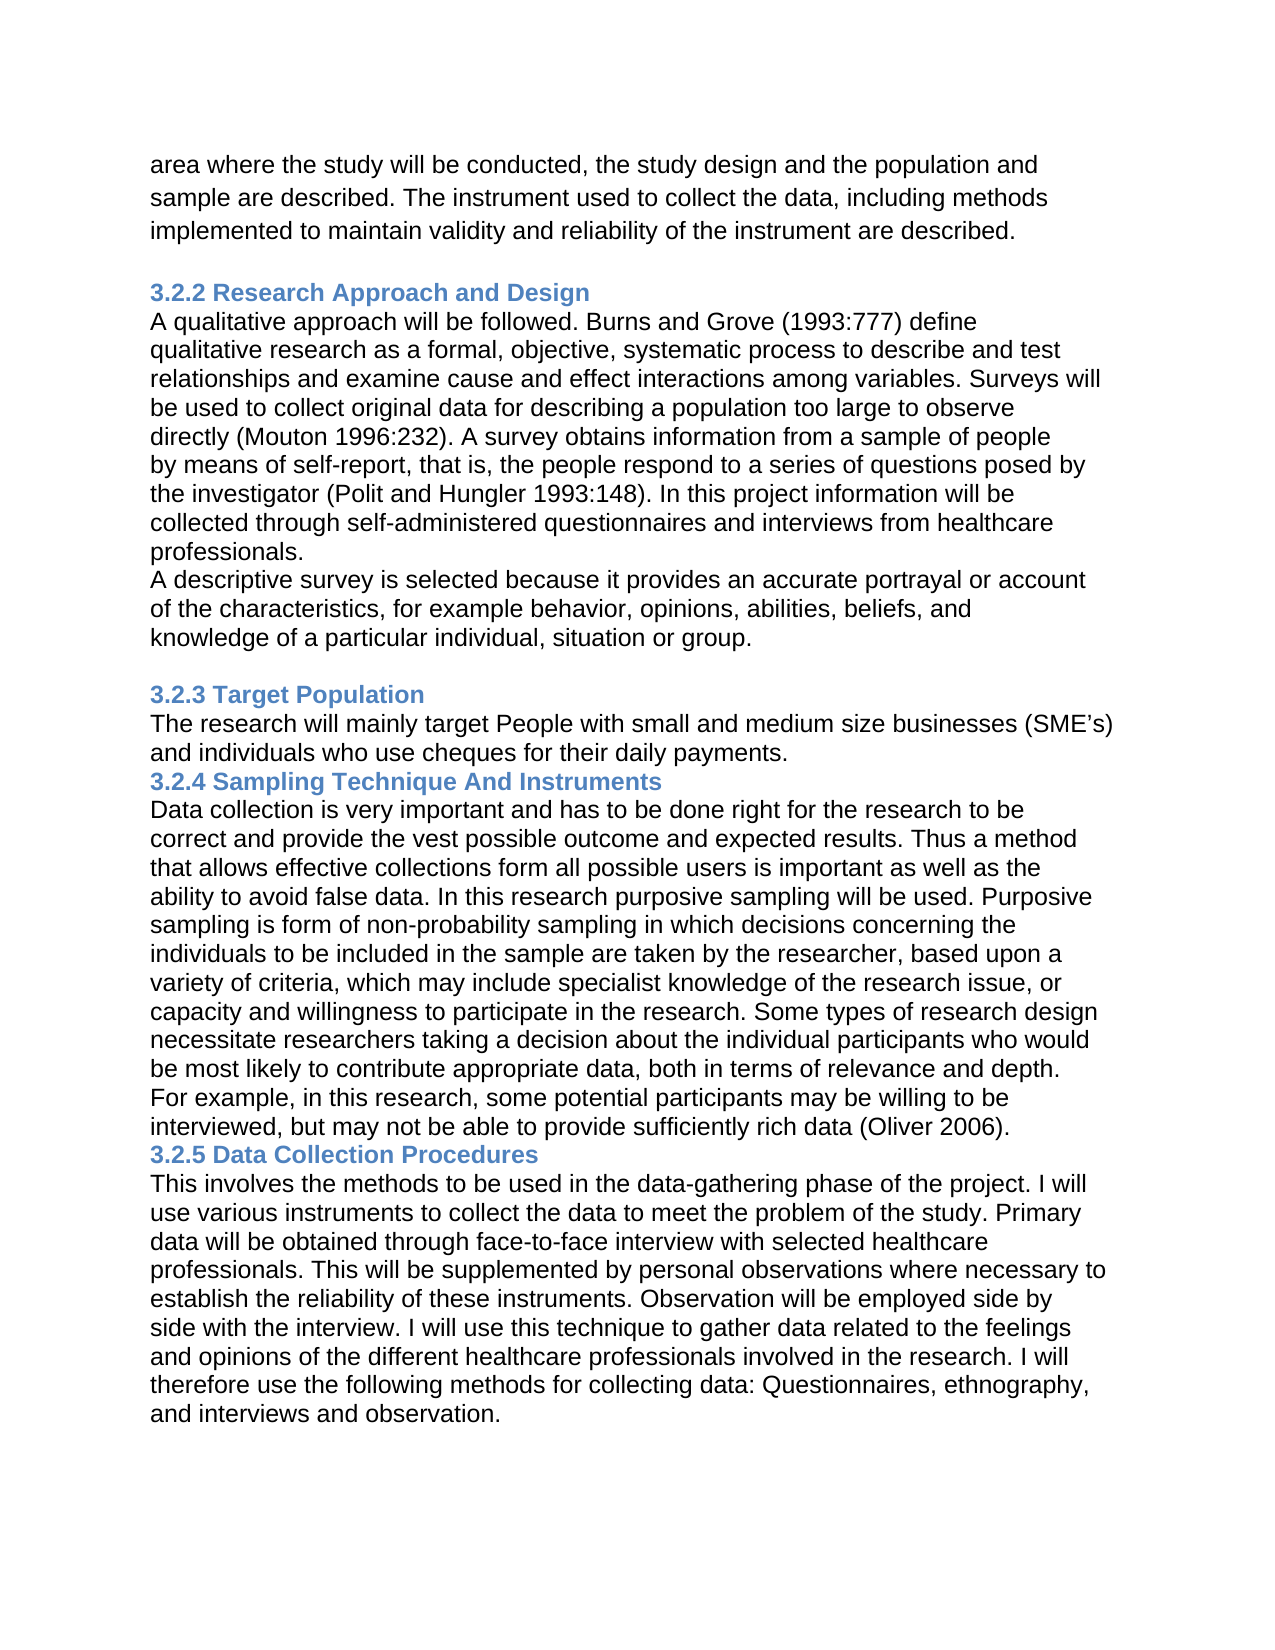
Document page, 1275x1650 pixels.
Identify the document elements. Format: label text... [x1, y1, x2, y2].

text the investigator (Polit and Hungler 1993:148). In this project information will be [150, 479, 1125, 508]
text implemented to maintain validity and reliability of the instrument are described. [150, 216, 1125, 245]
text 3.2.5 Data Collection Procedures [150, 1140, 1125, 1169]
text directly (Mouton 1996:232). A survey obtains information from a sample of people [150, 422, 1125, 450]
text that allows effective collections form all possible users is important as well as the [150, 853, 1125, 882]
text variety of criteria, which may include specialist knowledge of the research issue, or [150, 968, 1125, 997]
text knowledge of a particular individual, situation or group. [150, 623, 1125, 652]
text by means of self-report, that is, the people respond to a series of questions posed by [150, 450, 1125, 479]
text sampling is form of non-probability sampling in which decisions concerning the [150, 910, 1125, 939]
text qualitative research as a formal, objective, systematic process to describe and test [150, 335, 1125, 364]
text area where the study will be conducted, the study design and the population and [150, 150, 1125, 179]
text professionals. This will be supplemented by personal observations where necessary to [150, 1255, 1125, 1284]
text of the characteristics, for example behavior, opinions, abilities, beliefs, and [150, 594, 1125, 623]
text side with the interview. I will use this technique to gather data related to the feelings [150, 1313, 1125, 1342]
text A descriptive survey is selected because it provides an accurate portrayal or account [150, 565, 1125, 594]
text therefore use the following methods for collecting data: Questionnaires, ethnography, [150, 1370, 1125, 1399]
text ability to avoid false data. In this research purposive sampling will be used. Purposive [150, 882, 1125, 910]
text and interviews and observation. [150, 1399, 1125, 1428]
text 3.2.3 Target Population [150, 680, 1125, 709]
text The research will mainly target People with small and medium size businesses (SME’s) and individuals who use cheques for their daily payments. [150, 709, 1125, 767]
text establish the reliability of these instruments. Observation will be employed side by [150, 1284, 1125, 1313]
text relationships and examine cause and effect interactions among variables. Surveys will [150, 364, 1125, 393]
text be most likely to contribute appropriate data, both in terms of relevance and depth. [150, 1054, 1125, 1083]
text be used to collect original data for describing a population too large to observe [150, 393, 1125, 422]
text and opinions of the different healthcare professionals involved in the research. I will [150, 1342, 1125, 1370]
text correct and provide the vest possible outcome and expected results. Thus a method [150, 824, 1125, 853]
text Data collection is very important and has to be done right for the research to be [150, 795, 1125, 824]
text For example, in this research, some potential participants may be willing to be [150, 1083, 1125, 1112]
text 3.2.2 Research Approach and Design [150, 278, 1125, 307]
text collected through self-administered questionnaires and interviews from healthcare [150, 508, 1125, 537]
text use various instruments to collect the data to meet the problem of the study. Primary [150, 1198, 1125, 1227]
text data will be obtained through face-to-face interview with selected healthcare [150, 1227, 1125, 1255]
text capacity and willingness to participate in the research. Some types of research design [150, 997, 1125, 1025]
text individuals to be included in the sample are taken by the researcher, based upon a [150, 939, 1125, 968]
text This involves the methods to be used in the data-gathering phase of the project. I will [150, 1169, 1125, 1198]
text 3.2.4 Sampling Technique And Instruments [150, 767, 1125, 795]
text necessitate researchers taking a decision about the individual participants who would [150, 1025, 1125, 1054]
text sample are described. The instrument used to collect the data, including methods [150, 183, 1125, 212]
text interviewed, but may not be able to provide sufficiently rich data (Oliver 2006). [150, 1112, 1125, 1140]
text A qualitative approach will be followed. Burns and Grove (1993:777) define [150, 307, 1125, 335]
text professionals. [150, 537, 1125, 565]
